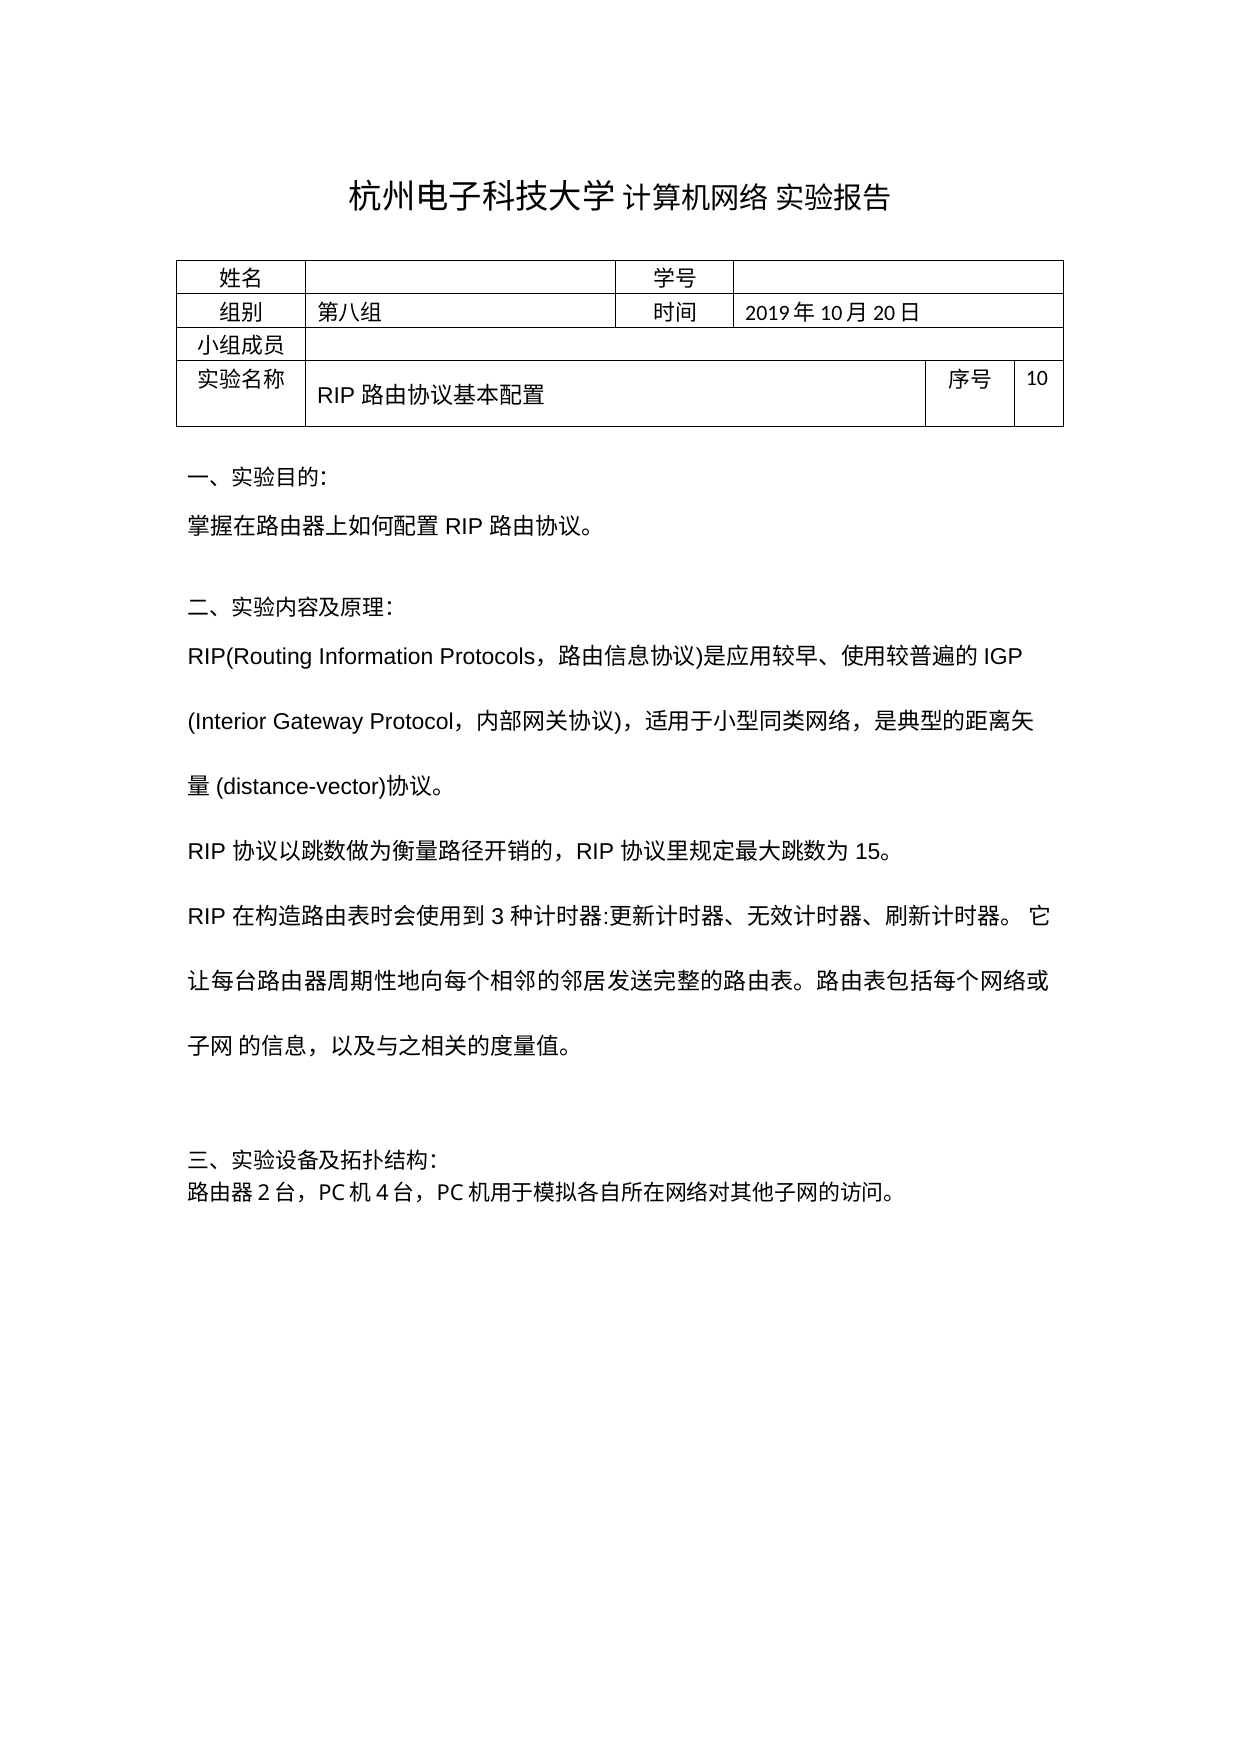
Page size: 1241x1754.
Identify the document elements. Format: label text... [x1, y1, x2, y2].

text 三、实验设备及拓扑结构： [187, 1142, 1053, 1175]
table_header 学号 [616, 261, 733, 293]
table_cell [306, 328, 1063, 360]
table_cell 时间 [616, 294, 733, 327]
text 二、实验内容及原理： [187, 590, 1053, 622]
table_cell 2019年10月20日 [734, 294, 1063, 327]
text 路由器2台，PC机4台，PC机用于模拟各自所在网络对其他子网的访问。 [187, 1175, 1053, 1207]
table_cell 组别 [177, 294, 305, 327]
table_header [734, 261, 1063, 293]
text 一、实验目的： [187, 460, 1053, 492]
table_header [306, 261, 615, 293]
text RIP 协议以跳数做为衡量路径开销的，RIP 协议里规定最大跳数为 15。 [187, 817, 1053, 882]
table_cell 实验名称 [177, 361, 305, 426]
table_cell 序号 [926, 361, 1014, 426]
text 掌握在路由器上如何配置 RIP 路由协议。 [187, 492, 1053, 557]
text RIP 在构造路由表时会使用到 3 种计时器:更新计时器、无效计时器、刷新计时器。 它让每台路由器周期性地向每个相邻的邻居发送完整的路由表。路由表包括每个网络或子网 的信息，以及与之相关的度量值。 [187, 882, 1053, 1077]
table_cell 小组成员 [177, 328, 305, 360]
text RIP(Routing Information Protocols，路由信息协议)是应用较早、使用较普遍的 IGP [187, 622, 1053, 687]
table_cell RIP 路由协议基本配置 [306, 361, 925, 426]
text (Interior Gateway Protocol，内部网关协议)，适用于小型同类网络，是典型的距离矢量 (distance-vector)协议。 [187, 687, 1053, 817]
table_cell 10 [1015, 361, 1063, 426]
table_header 姓名 [177, 261, 305, 293]
table_cell 第八组 [306, 294, 615, 327]
text 杭州电子科技大学 计算机网络 实验报告 [187, 162, 1053, 227]
